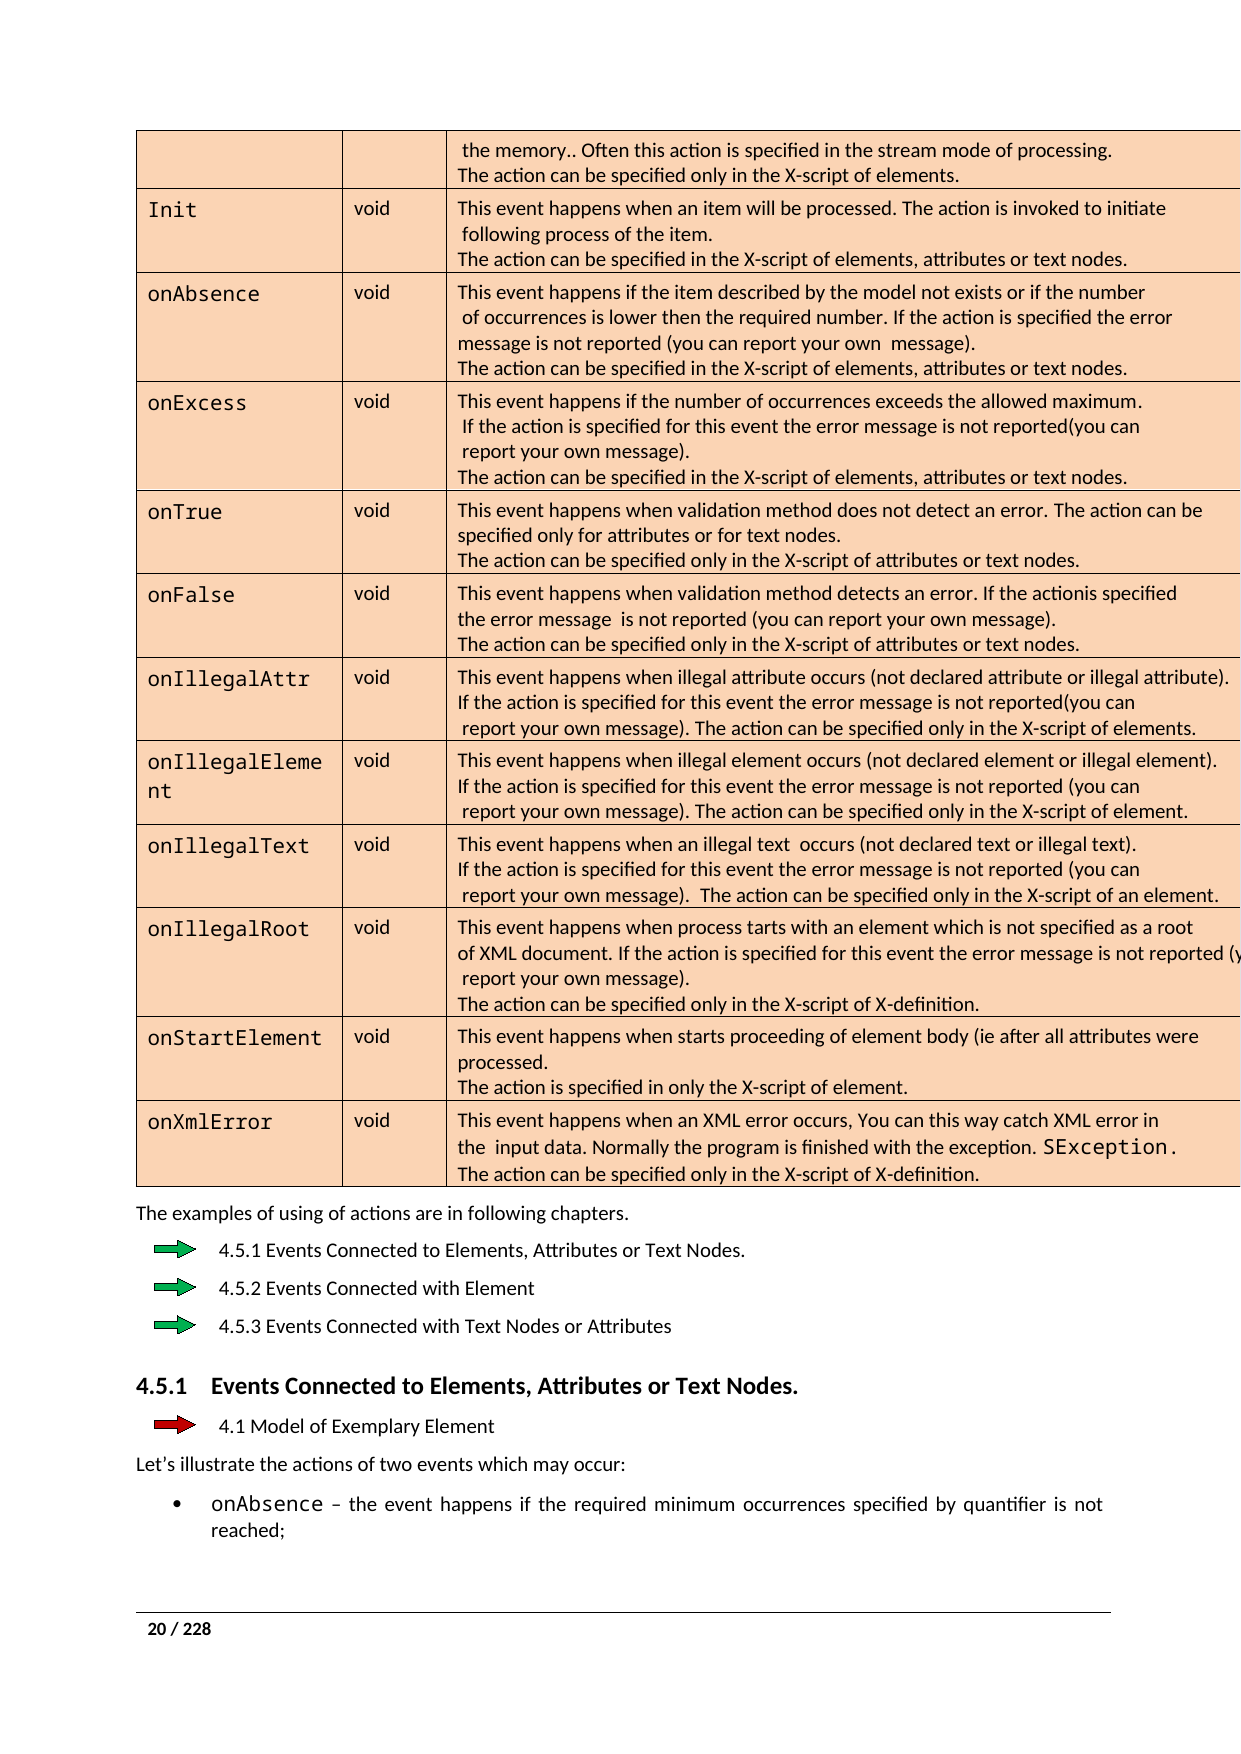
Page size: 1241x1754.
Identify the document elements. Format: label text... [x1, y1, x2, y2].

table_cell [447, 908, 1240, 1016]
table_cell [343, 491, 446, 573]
subtitle Events Connected to Elements, Attributes or Text Nodes. [136, 1370, 1104, 1401]
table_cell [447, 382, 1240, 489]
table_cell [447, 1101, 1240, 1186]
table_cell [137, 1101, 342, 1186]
text Let’s illustrate the actions of two events which may occur: [136, 1451, 1104, 1477]
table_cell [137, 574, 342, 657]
text 4.5.3 Events Connected with Text Nodes or Attributes [136, 1313, 1104, 1339]
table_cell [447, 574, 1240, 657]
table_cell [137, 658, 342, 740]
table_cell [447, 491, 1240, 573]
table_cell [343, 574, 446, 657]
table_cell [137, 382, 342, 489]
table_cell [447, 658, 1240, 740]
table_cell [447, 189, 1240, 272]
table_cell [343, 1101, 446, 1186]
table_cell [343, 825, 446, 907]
text 4.1 Model of Exemplary Element [136, 1413, 1104, 1439]
text The examples of using of actions are in following chapters. [136, 1200, 1104, 1225]
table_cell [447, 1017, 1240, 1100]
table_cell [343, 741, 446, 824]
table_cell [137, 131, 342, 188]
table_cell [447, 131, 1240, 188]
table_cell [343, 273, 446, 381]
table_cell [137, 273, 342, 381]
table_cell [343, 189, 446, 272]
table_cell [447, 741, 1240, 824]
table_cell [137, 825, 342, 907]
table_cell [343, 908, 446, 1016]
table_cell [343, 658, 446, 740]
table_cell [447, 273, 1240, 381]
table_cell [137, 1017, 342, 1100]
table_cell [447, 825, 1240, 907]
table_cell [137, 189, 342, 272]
text 4.5.1 Events Connected to Elements, Attributes or Text Nodes. [136, 1238, 1104, 1263]
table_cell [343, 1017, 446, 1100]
list onAbsence – the event happens if the required minimum occurrences specified by quantifier is not reached; [173, 1489, 1104, 1543]
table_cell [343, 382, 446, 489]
text 4.5.2 Events Connected with Element [136, 1276, 1104, 1301]
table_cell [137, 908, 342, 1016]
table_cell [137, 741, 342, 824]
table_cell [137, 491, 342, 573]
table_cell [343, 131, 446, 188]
